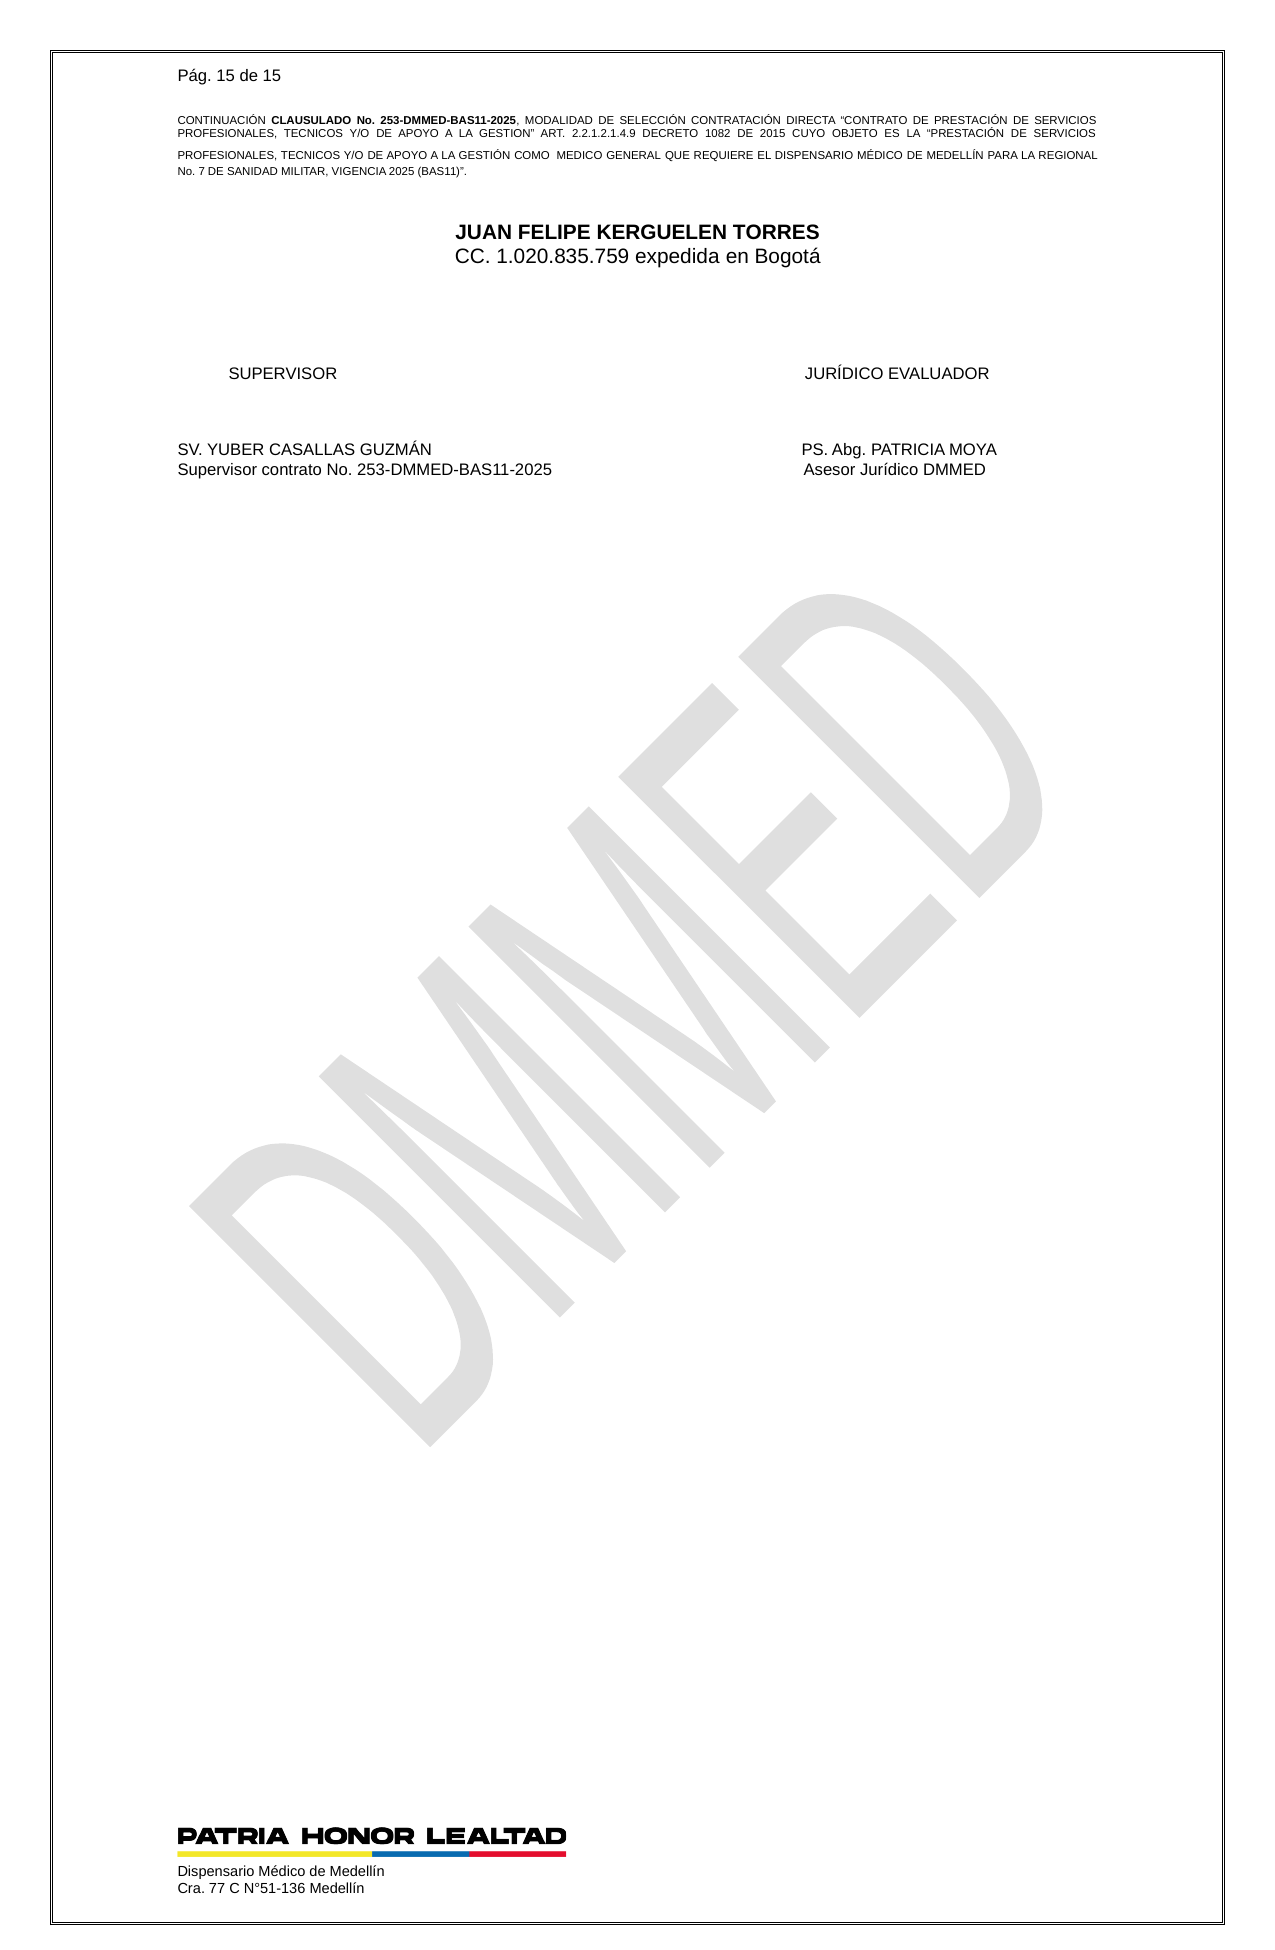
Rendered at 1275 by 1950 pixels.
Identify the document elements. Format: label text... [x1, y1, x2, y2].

text JUAN FELIPE KERGUELEN TORRES [177, 220, 1098, 244]
picture [177, 1827, 567, 1857]
text SV. YUBER CASALLAS GUZMÁN PS. Abg. PATRICIA MOYA Supervisor contrato No. 253-DMMED-BAS11-2025 Asesor Jurídico DMMED [177, 440, 1098, 478]
text CC. 1.020.835.759 expedida en Bogotá [177, 244, 1098, 268]
text SUPERVISOR JURÍDICO EVALUADOR [177, 363, 1098, 383]
